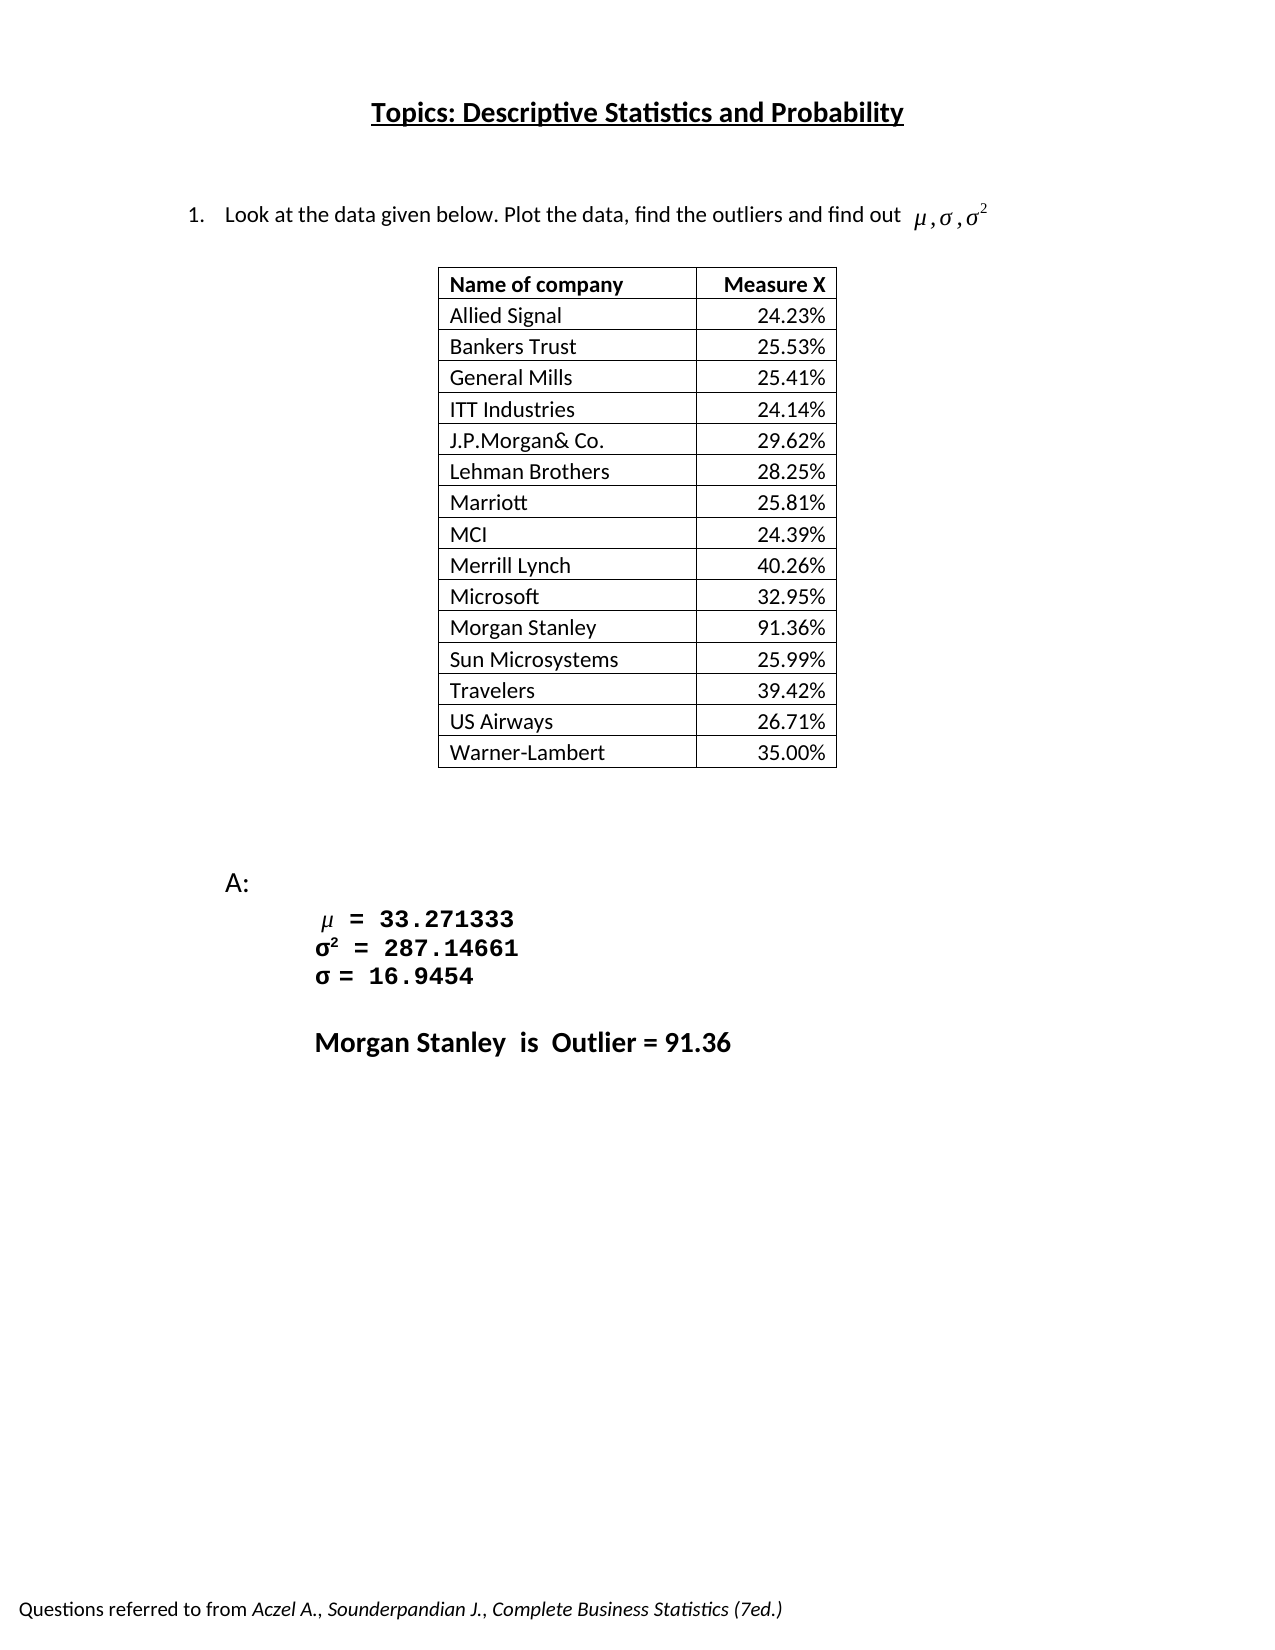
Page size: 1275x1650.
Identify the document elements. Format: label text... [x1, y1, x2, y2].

table_cell ITT Industries [439, 393, 696, 423]
table_cell 24.14% [697, 393, 836, 423]
table_cell 25.41% [697, 361, 836, 392]
table_cell 24.39% [697, 518, 836, 548]
table_cell Lehman Brothers [439, 455, 696, 485]
list Look at the data given below. Plot the data, find the outliers and find out [187, 199, 1125, 230]
table_cell 32.95% [697, 580, 836, 610]
list A: [225, 864, 1125, 900]
table_cell Sun Microsystems [439, 643, 696, 673]
table_cell Travelers [439, 674, 696, 704]
table_cell 24.23% [697, 299, 836, 329]
table_cell 91.36% [697, 611, 836, 642]
table_cell Marriott [439, 486, 696, 517]
text σ2 = 287.14661 [150, 936, 1125, 964]
table_cell US Airways [439, 705, 696, 735]
table_cell 35.00% [697, 736, 836, 767]
text Morgan Stanley is Outlier = 91.36 [150, 1024, 1125, 1060]
table_cell Bankers Trust [439, 330, 696, 360]
table_cell Warner-Lambert [439, 736, 696, 767]
table_cell 28.25% [697, 455, 836, 485]
text σ = 16.9454 [150, 964, 1125, 992]
table_cell 39.42% [697, 674, 836, 704]
table_cell 29.62% [697, 424, 836, 454]
table_cell Microsoft [439, 580, 696, 610]
text Topics: Descriptive Statistics and Probability [150, 94, 1125, 129]
table_cell J.P.Morgan& Co. [439, 424, 696, 454]
table_cell MCI [439, 518, 696, 548]
table_cell 25.81% [697, 486, 836, 517]
table_cell Morgan Stanley [439, 611, 696, 642]
text = 33.271333 [150, 905, 1125, 936]
table_cell General Mills [439, 361, 696, 392]
table_cell 25.53% [697, 330, 836, 360]
table_cell 26.71% [697, 705, 836, 735]
table_cell 25.99% [697, 643, 836, 673]
table_cell 40.26% [697, 549, 836, 579]
table_header Name of company [439, 268, 696, 298]
table_cell Allied Signal [439, 299, 696, 329]
table_cell Merrill Lynch [439, 549, 696, 579]
table_header Measure X [697, 268, 836, 298]
